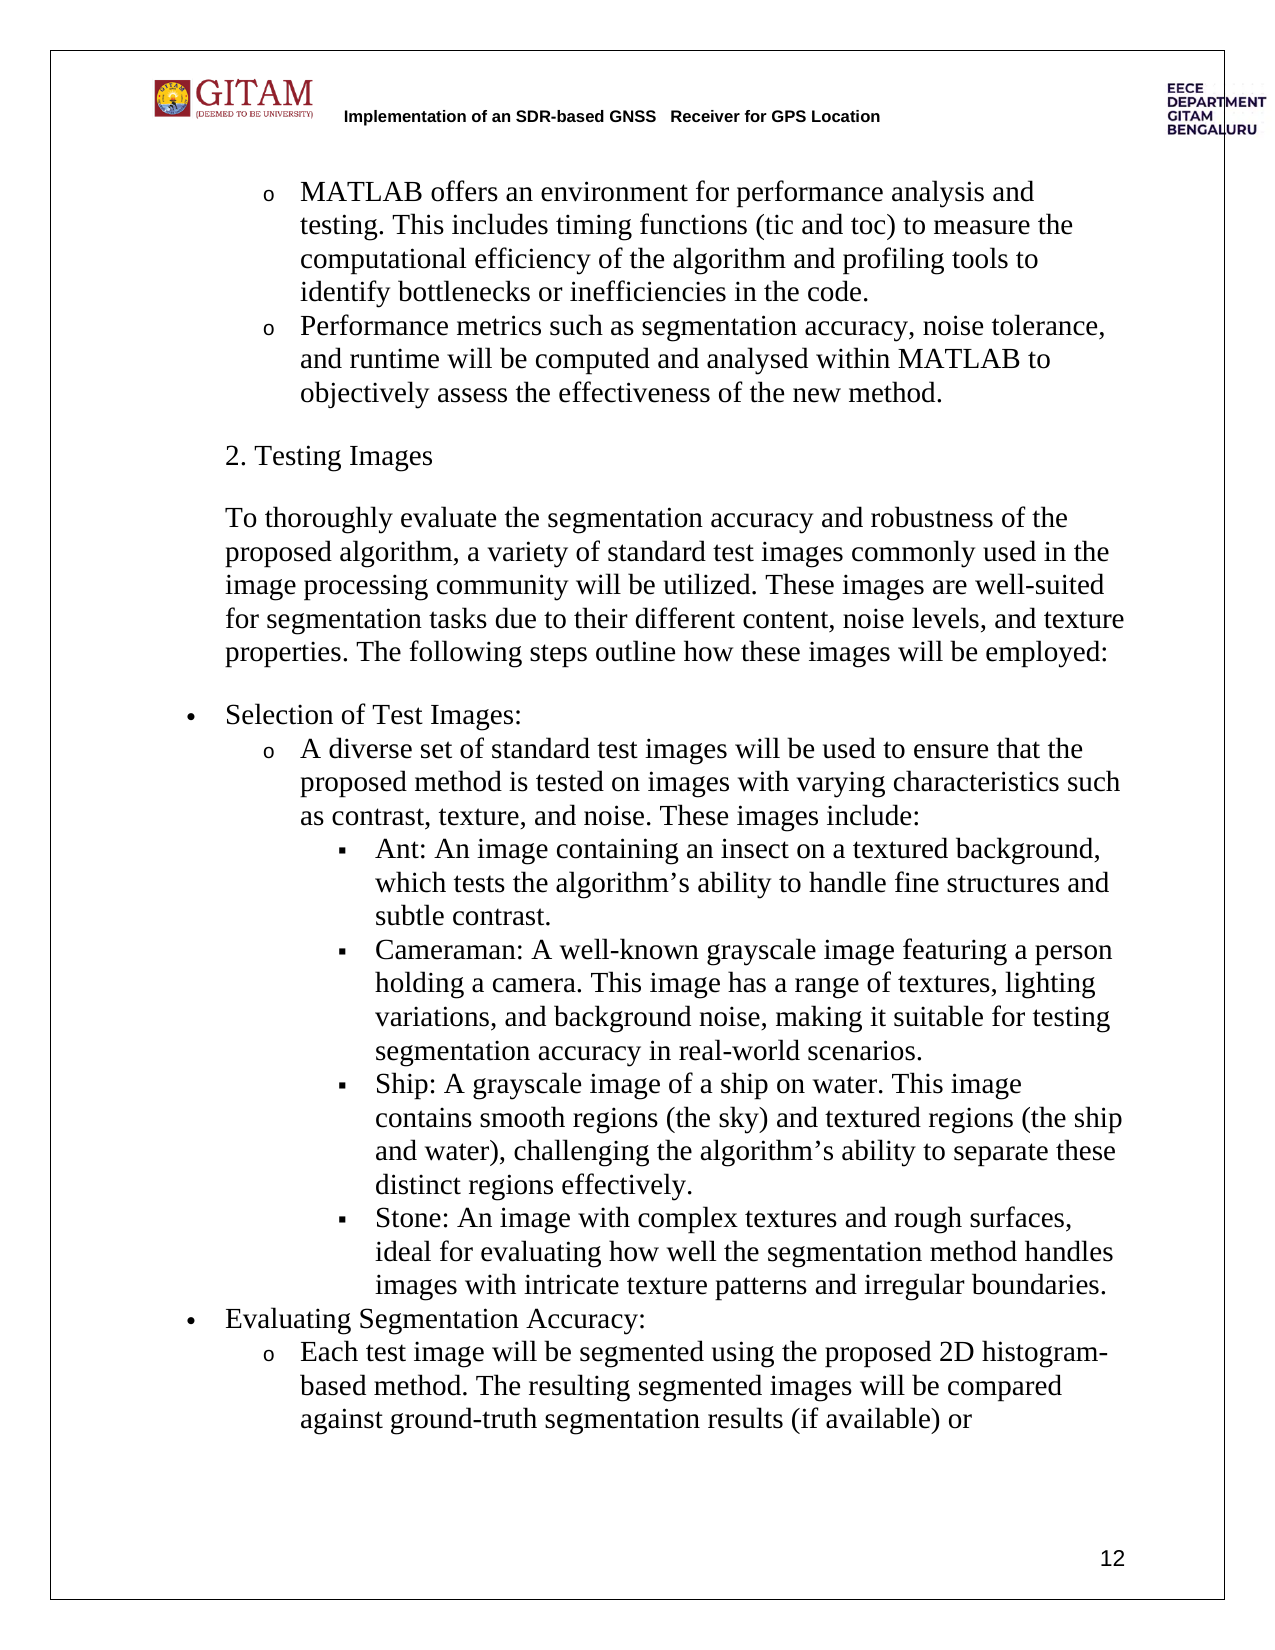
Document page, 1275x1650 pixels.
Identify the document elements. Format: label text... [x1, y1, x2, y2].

picture [1225, 76, 1275, 140]
picture [150, 75, 318, 123]
list Stone: An image with complex textures and rough surfaces, ideal for evaluating how well the segmentation method handles images with intricate texture patterns and irregular boundaries. [337, 1200, 1125, 1301]
list MATLAB offers an environment for performance analysis and testing. This includes timing functions (tic and toc) to measure the computational efficiency of the algorithm and profiling tools to identify bottlenecks or inefficiencies in the code. [262, 174, 1125, 308]
picture [1163, 76, 1224, 140]
list Ant: An image containing an insect on a textured background, which tests the algorithm’s ability to handle fine structures and subtle contrast. [337, 831, 1125, 932]
list Ship: A grayscale image of a ship on water. This image contains smooth regions (the sky) and textured regions (the ship and water), challenging the algorithm’s ability to separate these distinct regions effectively. [337, 1066, 1125, 1200]
list A diverse set of standard test images will be used to ensure that the proposed method is tested on images with varying characteristics such as contrast, texture, and noise. These images include: [262, 731, 1125, 831]
list Cameraman: A well-known grayscale image featuring a person holding a camera. This image has a range of textures, lighting variations, and background noise, making it suitable for testing segmentation accuracy in real-world scenarios. [337, 932, 1125, 1066]
list Evaluating Segmentation Accuracy: [187, 1301, 1125, 1334]
list Performance metrics such as segmentation accuracy, noise tolerance, and runtime will be computed and analysed within MATLAB to objectively assess the effectiveness of the new method. [262, 308, 1125, 408]
list Selection of Test Images: [187, 697, 1125, 731]
text 2. Testing Images [225, 438, 1125, 471]
text To thoroughly evaluate the segmentation accuracy and robustness of the proposed algorithm, a variety of standard test images commonly used in the image processing community will be utilized. These images are well-suited for segmentation tasks due to their different content, noise levels, and texture properties. The following steps outline how these images will be employed: [225, 500, 1125, 668]
